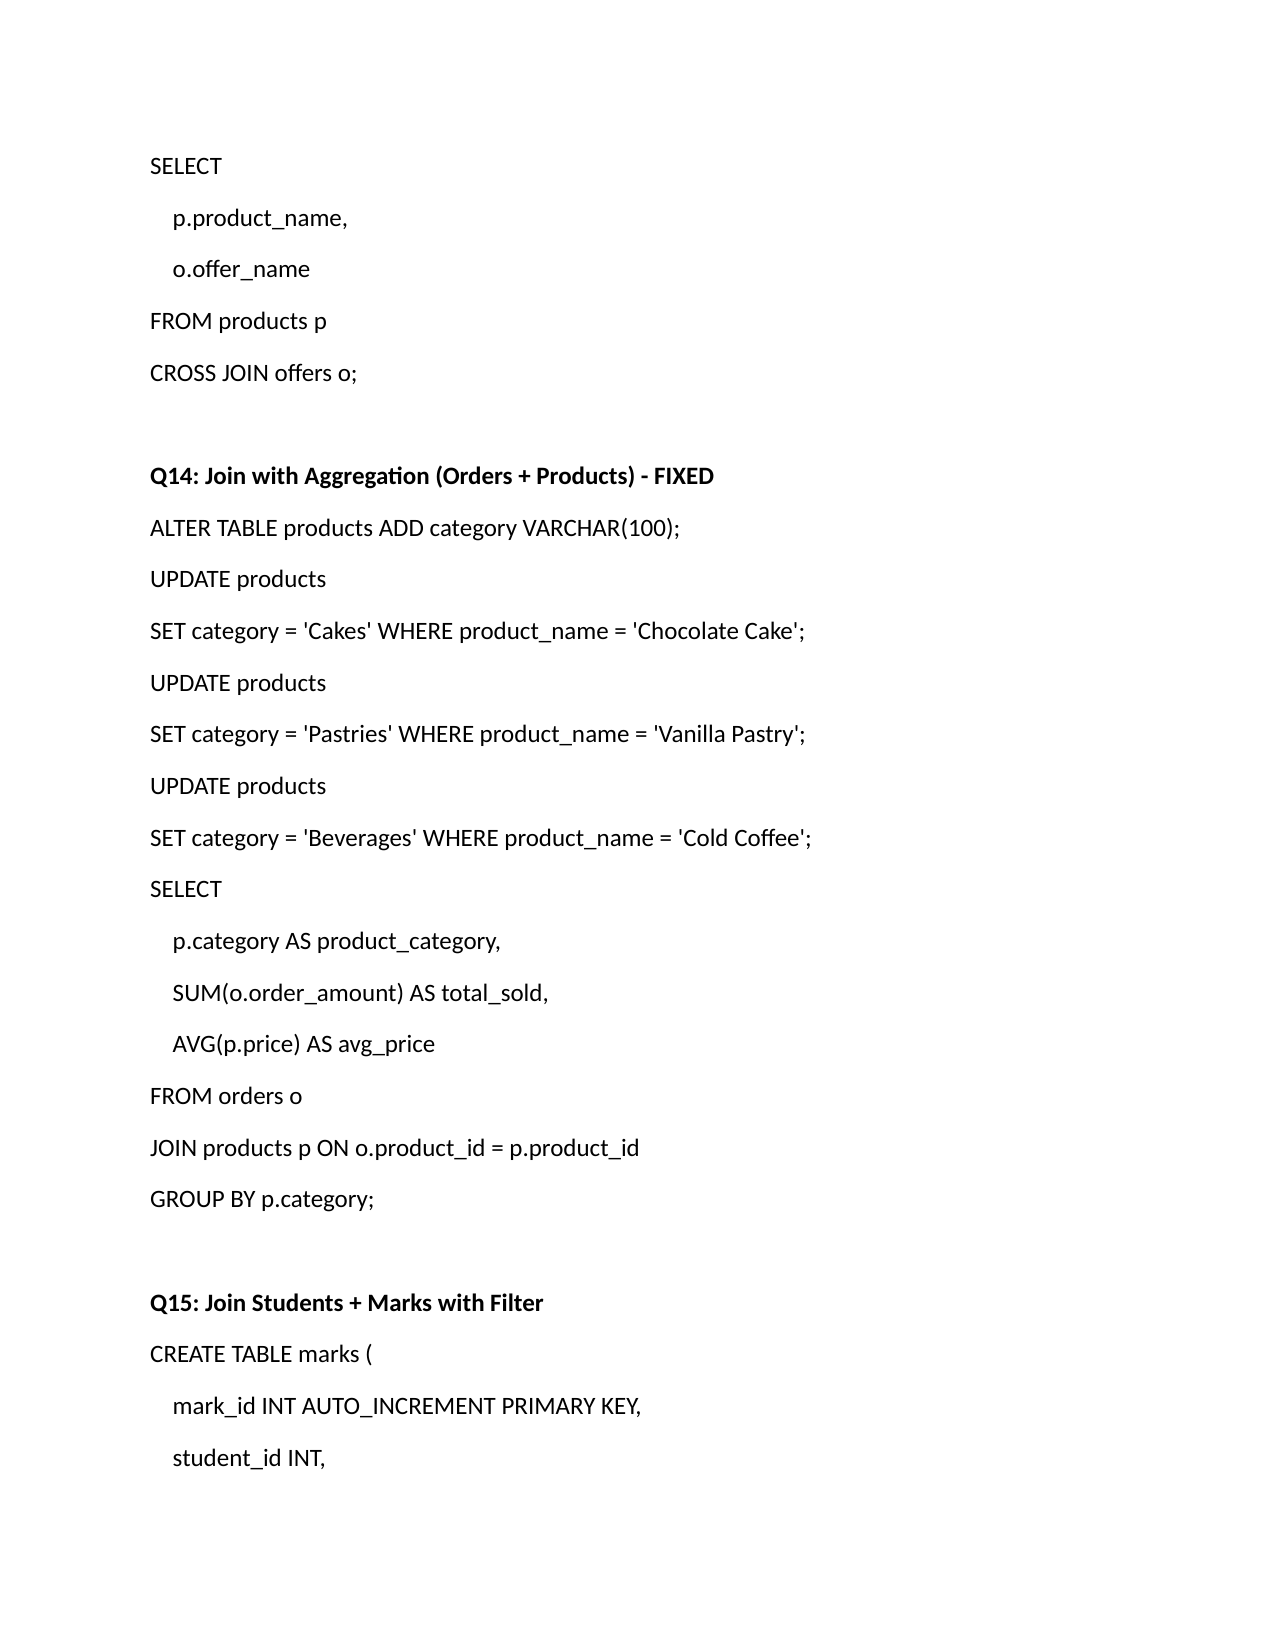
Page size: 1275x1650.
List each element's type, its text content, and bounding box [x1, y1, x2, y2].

text p.category AS product_category, [150, 925, 1125, 956]
text SET category = 'Pastries' WHERE product_name = 'Vanilla Pastry'; [150, 718, 1125, 749]
text UPDATE products [150, 667, 1125, 697]
text GROUP BY p.category; [150, 1183, 1125, 1214]
text SELECT [150, 150, 1125, 181]
text CREATE TABLE marks ( [150, 1338, 1125, 1369]
text UPDATE products [150, 563, 1125, 594]
text mark_id INT AUTO_INCREMENT PRIMARY KEY, [150, 1390, 1125, 1421]
text Q15: Join Students + Marks with Filter [150, 1287, 1125, 1317]
text p.product_name, [150, 202, 1125, 232]
text student_id INT, [150, 1442, 1125, 1472]
text o.offer_name [150, 253, 1125, 284]
text FROM orders o [150, 1080, 1125, 1111]
text SET category = 'Cakes' WHERE product_name = 'Chocolate Cake'; [150, 615, 1125, 646]
text SET category = 'Beverages' WHERE product_name = 'Cold Coffee'; [150, 822, 1125, 852]
text FROM products p [150, 305, 1125, 336]
text SELECT [150, 873, 1125, 904]
text JOIN products p ON o.product_id = p.product_id [150, 1132, 1125, 1162]
text Q14: Join with Aggregation (Orders + Products) - FIXED [150, 460, 1125, 491]
text CROSS JOIN offers o; [150, 357, 1125, 387]
text ALTER TABLE products ADD category VARCHAR(100); [150, 512, 1125, 542]
text AVG(p.price) AS avg_price [150, 1028, 1125, 1059]
text UPDATE products [150, 770, 1125, 801]
text SUM(o.order_amount) AS total_sold, [150, 977, 1125, 1007]
